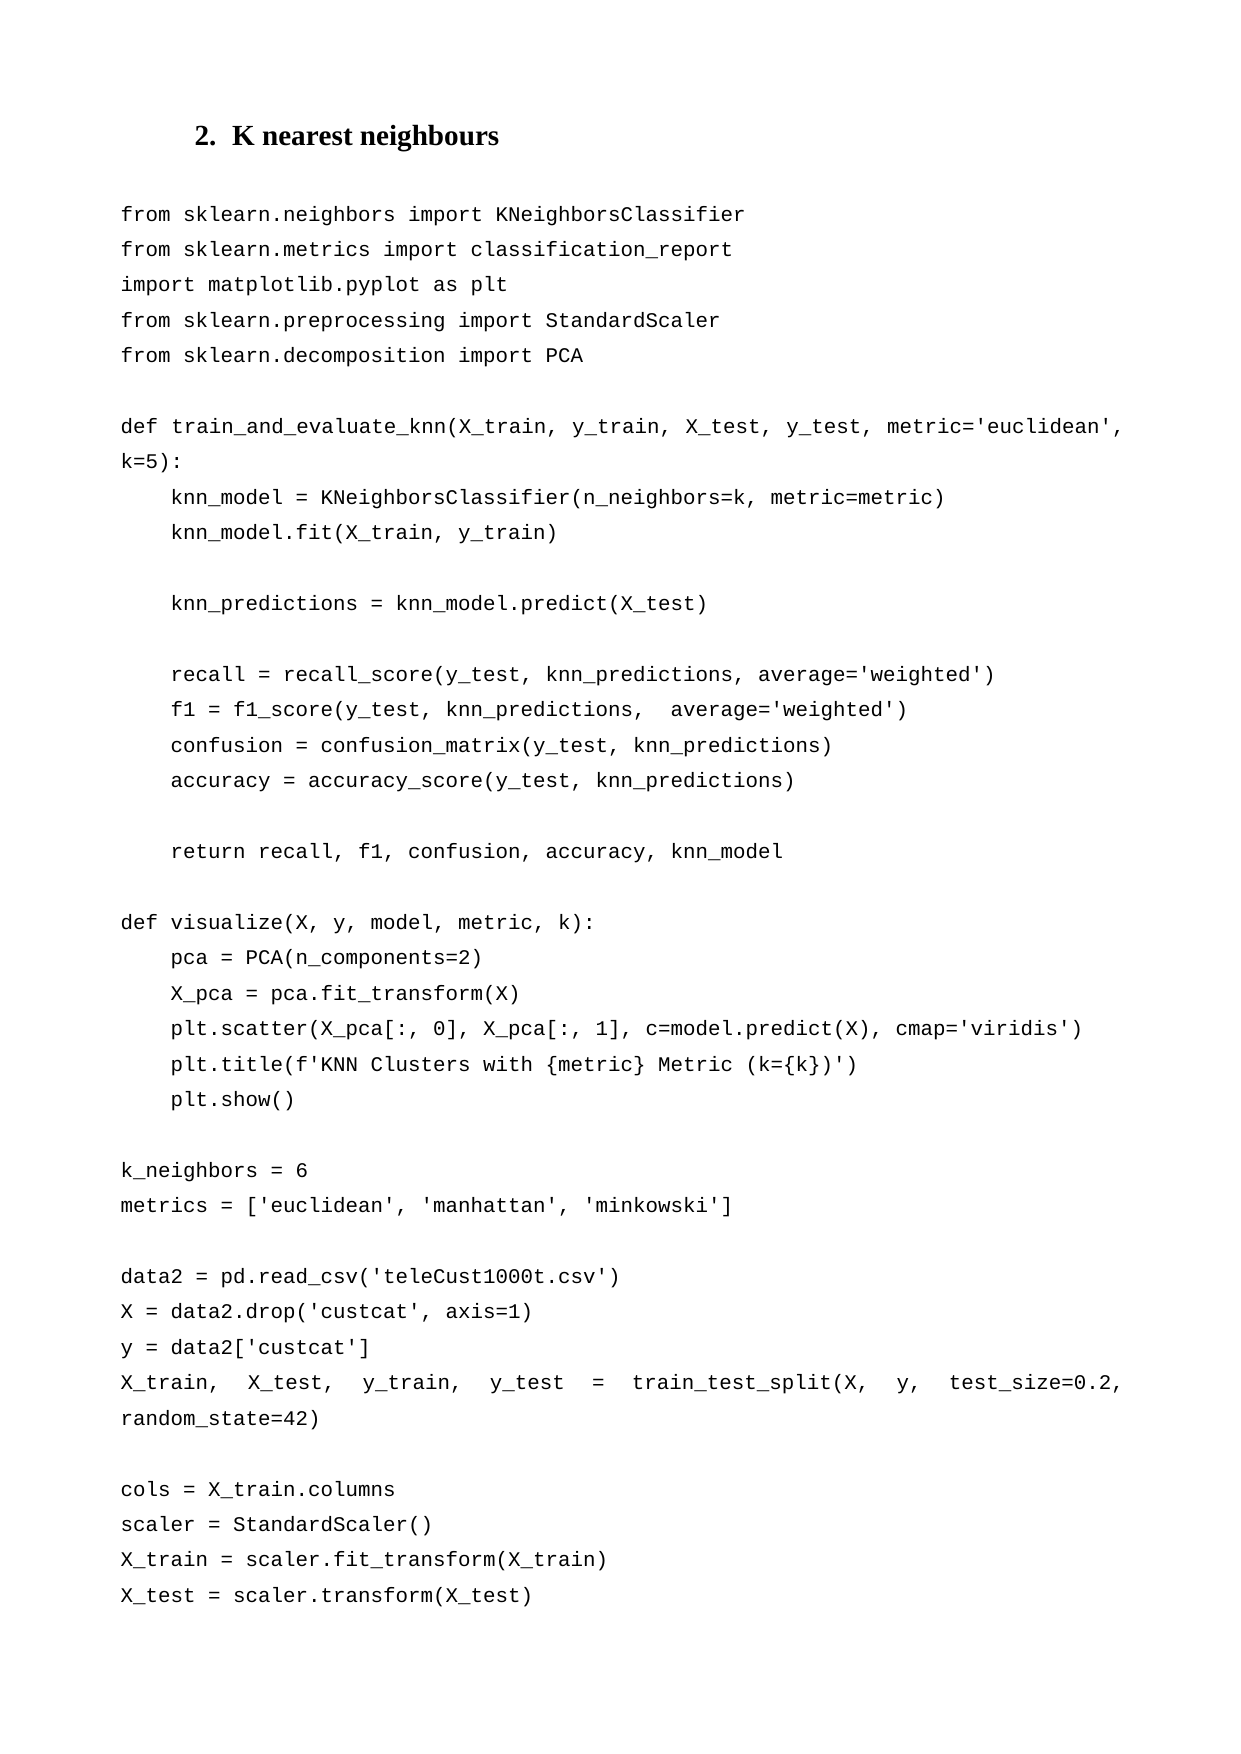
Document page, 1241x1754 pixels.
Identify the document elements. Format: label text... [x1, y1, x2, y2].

text knn_model.fit(X_train, y_train) [120, 522, 1124, 546]
text X_test = scaler.transform(X_test) [120, 1585, 1124, 1608]
text from sklearn.preprocessing import StandardScaler [120, 310, 1124, 333]
text import matplotlib.pyplot as plt [120, 274, 1124, 298]
text X = data2.drop('custcat', axis=1) [120, 1302, 1124, 1325]
text from sklearn.decomposition import PCA [120, 345, 1124, 369]
text plt.title(f'KNN Clusters with {metric} Metric (k={k})') [120, 1054, 1124, 1077]
text scaler = StandardScaler() [120, 1514, 1124, 1538]
text def visualize(X, y, model, metric, k): [120, 912, 1124, 936]
text pca = PCA(n_components=2) [120, 947, 1124, 971]
text data2 = pd.read_csv('teleCust1000t.csv') [120, 1266, 1124, 1290]
text recall = recall_score(y_test, knn_predictions, average='weighted') [120, 664, 1124, 688]
text f1 = f1_score(y_test, knn_predictions, average='weighted') [120, 699, 1124, 723]
text def train_and_evaluate_knn(X_train, y_train, X_test, y_test, metric='euclidean', k=5): [120, 416, 1124, 475]
text from sklearn.metrics import classification_report [120, 239, 1124, 263]
text plt.show() [120, 1089, 1124, 1113]
text X_pca = pca.fit_transform(X) [120, 983, 1124, 1006]
text X_train, X_test, y_train, y_test = train_test_split(X, y, test_size=0.2, random_state=42) [120, 1372, 1124, 1431]
text accuracy = accuracy_score(y_test, knn_predictions) [120, 770, 1124, 794]
text knn_predictions = knn_model.predict(X_test) [120, 593, 1124, 617]
text X_train = scaler.fit_transform(X_train) [120, 1549, 1124, 1573]
text cols = X_train.columns [120, 1479, 1124, 1502]
text y = data2['custcat'] [120, 1337, 1124, 1361]
text from sklearn.neighbors import KNeighborsClassifier [120, 204, 1124, 227]
text return recall, f1, confusion, accuracy, knn_model [120, 841, 1124, 865]
text metrics = ['euclidean', 'manhattan', 'minkowski'] [120, 1195, 1124, 1219]
text k_neighbors = 6 [120, 1160, 1124, 1183]
text knn_model = KNeighborsClassifier(n_neighbors=k, metric=metric) [120, 487, 1124, 511]
text confusion = confusion_matrix(y_test, knn_predictions) [120, 735, 1124, 758]
list K nearest neighbours [194, 118, 1124, 151]
text plt.scatter(X_pca[:, 0], X_pca[:, 1], c=model.predict(X), cmap='viridis') [120, 1018, 1124, 1042]
